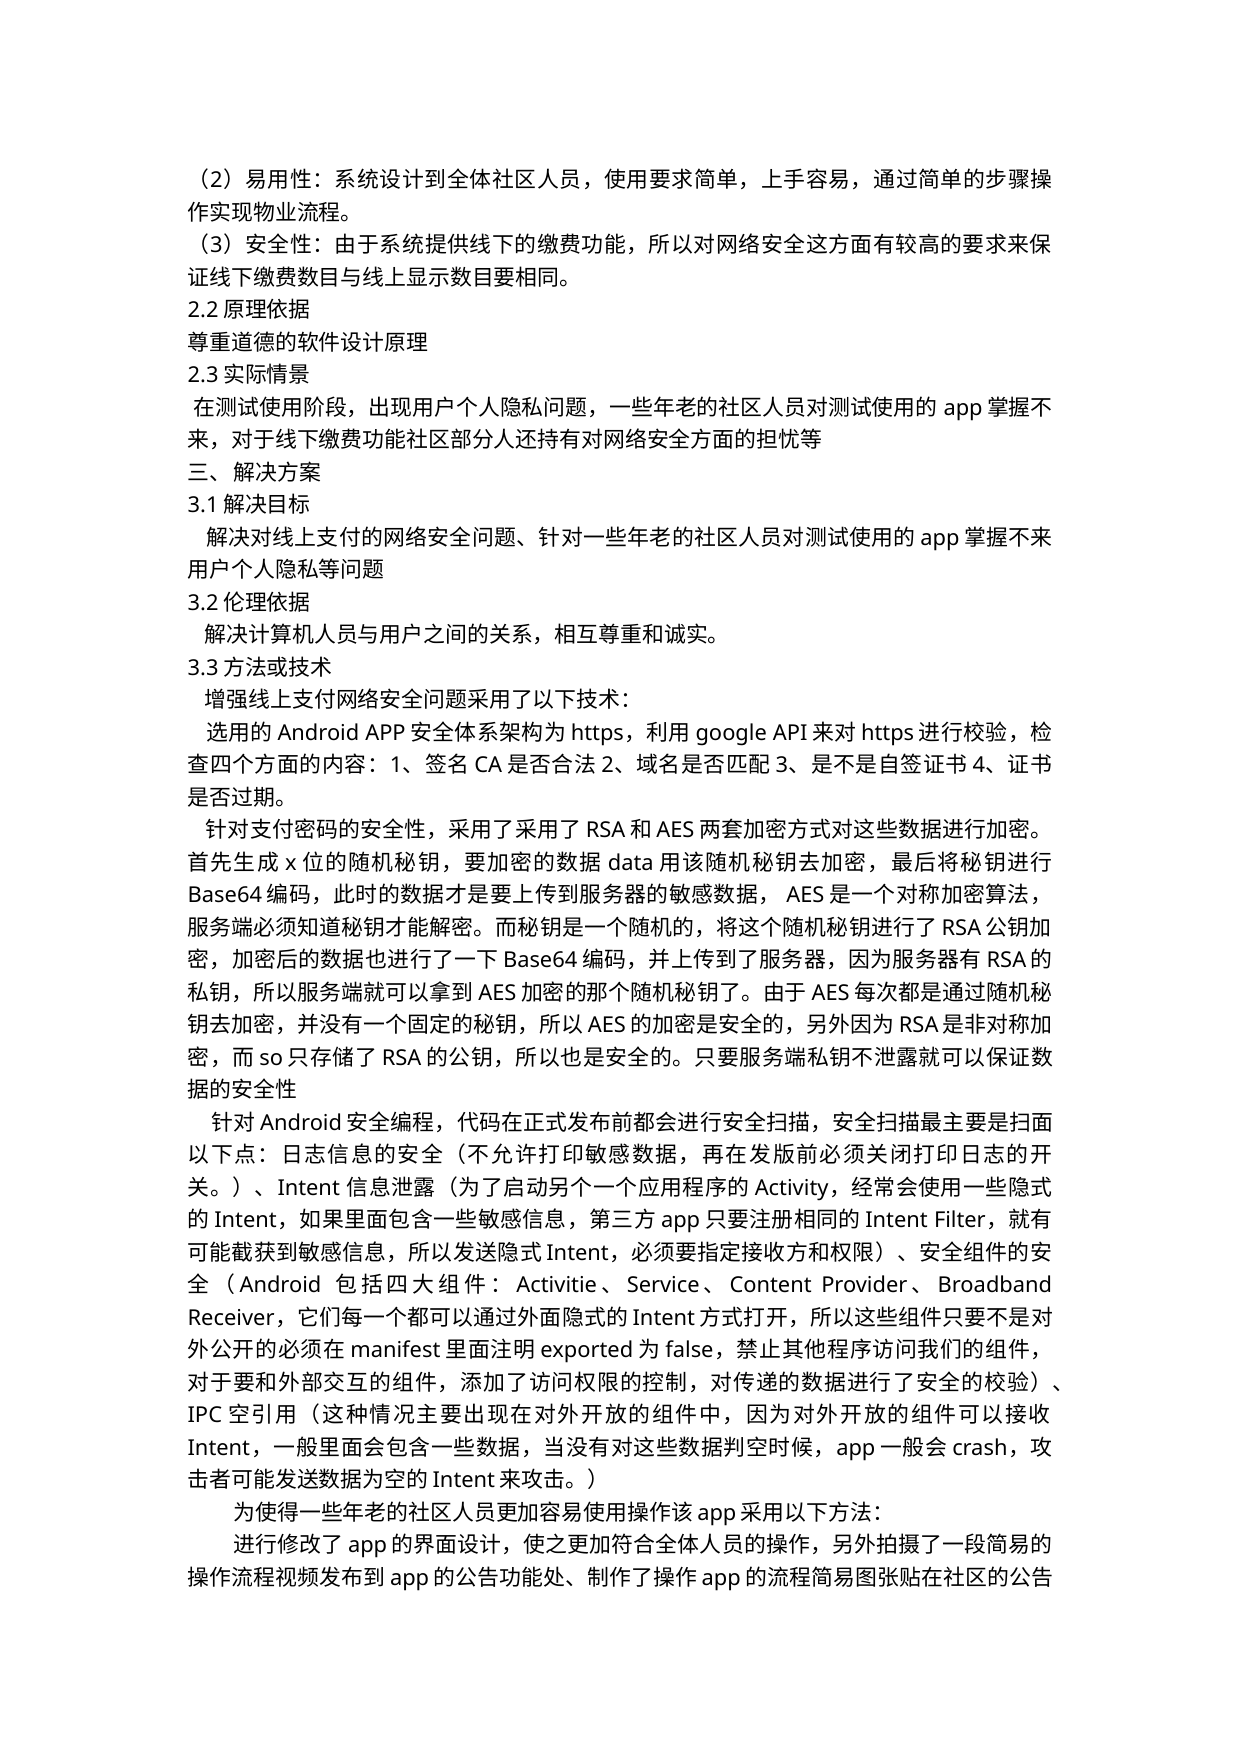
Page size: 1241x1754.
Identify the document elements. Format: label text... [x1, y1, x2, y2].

text 解决计算机人员与用户之间的关系，相互尊重和诚实。 [187, 617, 1053, 649]
text （2）易用性：系统设计到全体社区人员，使用要求简单，上手容易，通过简单的步骤操作实现物业流程。 [187, 162, 1053, 227]
text 3.1解决目标 [187, 487, 1053, 519]
text 为使得一些年老的社区人员更加容易使用操作该app采用以下方法： [187, 1494, 1053, 1527]
text 3.3方法或技术 [187, 649, 1053, 682]
text 选用的Android APP安全体系架构为https，利用google API来对https进行校验，检查四个方面的内容：1、签名CA是否合法2、域名是否匹配3、是不是自签证书4、证书是否过期。 [187, 714, 1053, 812]
text 2.3实际情景 [187, 357, 1053, 389]
list 解决方案 [187, 454, 1053, 487]
text 解决对线上支付的网络安全问题、针对一些年老的社区人员对测试使用的app掌握不来、用户个人隐私等问题 [187, 519, 1053, 584]
text 在测试使用阶段，出现用户个人隐私问题，一些年老的社区人员对测试使用的app掌握不来，对于线下缴费功能社区部分人还持有对网络安全方面的担忧等 [187, 389, 1053, 454]
text 2.2原理依据 [187, 292, 1053, 324]
text 3.2伦理依据 [187, 584, 1053, 617]
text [187, 1527, 1053, 1592]
text 尊重道德的软件设计原理 [187, 324, 1053, 357]
text 针对Android安全编程，代码在正式发布前都会进行安全扫描，安全扫描最主要是扫面以下点：日志信息的安全（不允许打印敏感数据，再在发版前必须关闭打印日志的开关。）、Intent 信息泄露（为了启动另个一个应用程序的Activity，经常会使用一些隐式的Intent，如果里面包含一些敏感信息，第三方app只要注册相同的Intent Filter，就有可能截获到敏感信息，所以发送隐式Intent，必须要指定接收方和权限）、安全组件的安全（Android 包括四大组件：Activitie、Service、Content Provider、Broadband Receiver，它们每一个都可以通过外面隐式的Intent方式打开，所以这些组件只要不是对外公开的必须在manifest里面注明exported为false，禁止其他程序访问我们的组件，对于要和外部交互的组件，添加了访问权限的控制，对传递的数据进行了安全的校验）、IPC空引用（这种情况主要出现在对外开放的组件中，因为对外开放的组件可以接收Intent，一般里面会包含一些数据，当没有对这些数据判空时候，app一般会crash，攻击者可能发送数据为空的Intent来攻击。） [187, 1104, 1053, 1494]
text 增强线上支付网络安全问题采用了以下技术： [187, 682, 1053, 714]
text 针对支付密码的安全性，采用了采用了RSA和AES两套加密方式对这些数据进行加密。首先生成x位的随机秘钥，要加密的数据data用该随机秘钥去加密，最后将秘钥进行Base64编码，此时的数据才是要上传到服务器的敏感数据， AES是一个对称加密算法，服务端必须知道秘钥才能解密。而秘钥是一个随机的，将这个随机秘钥进行了RSA公钥加密，加密后的数据也进行了一下Base64编码，并上传到了服务器，因为服务器有RSA的私钥，所以服务端就可以拿到AES加密的那个随机秘钥了。由于AES每次都是通过随机秘钥去加密，并没有一个固定的秘钥，所以AES的加密是安全的，另外因为RSA是非对称加密，而so只存储了RSA的公钥，所以也是安全的。只要服务端私钥不泄露就可以保证数据的安全性 [187, 812, 1053, 1104]
text （3）安全性：由于系统提供线下的缴费功能，所以对网络安全这方面有较高的要求来保证线下缴费数目与线上显示数目要相同。 [187, 227, 1053, 292]
